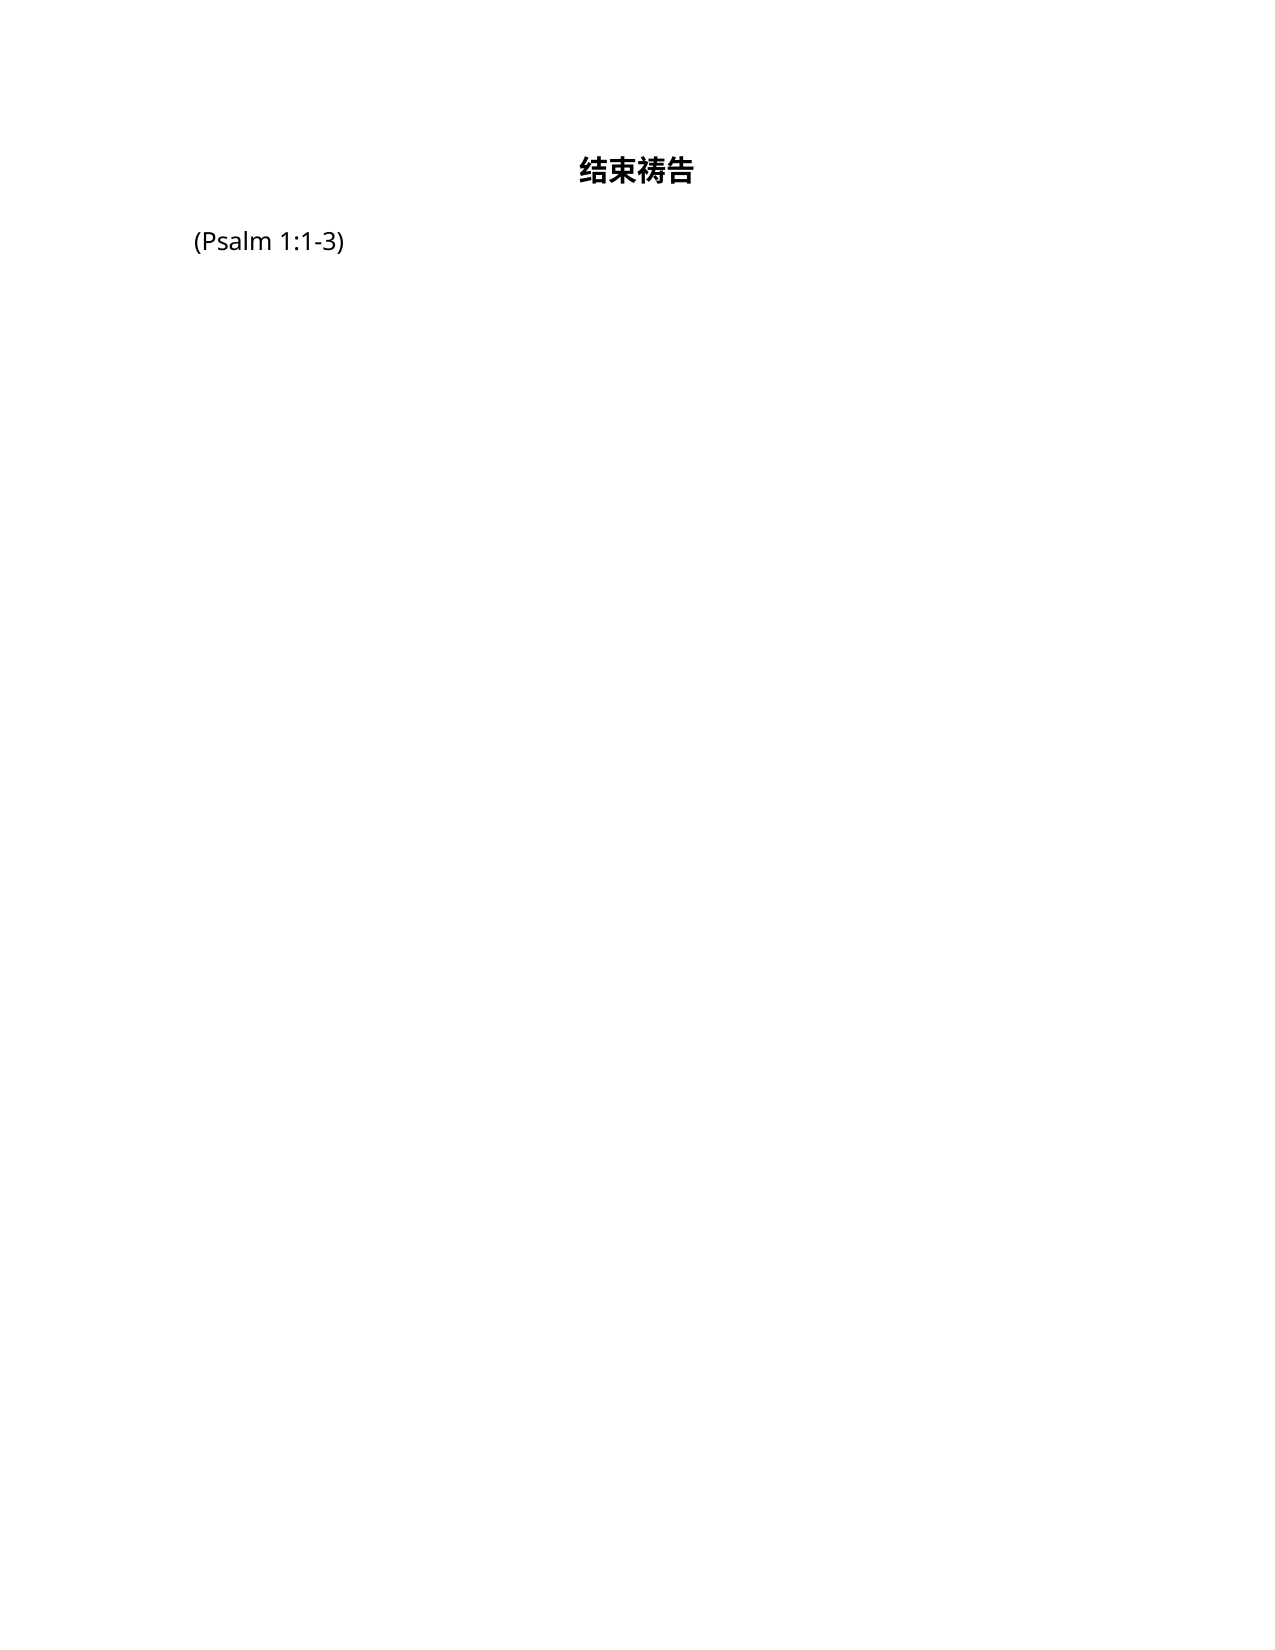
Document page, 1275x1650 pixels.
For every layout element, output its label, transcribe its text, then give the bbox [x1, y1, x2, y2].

text 结束祷告 [187, 150, 1087, 190]
text (Psalm 1:1-3) [187, 224, 1087, 258]
